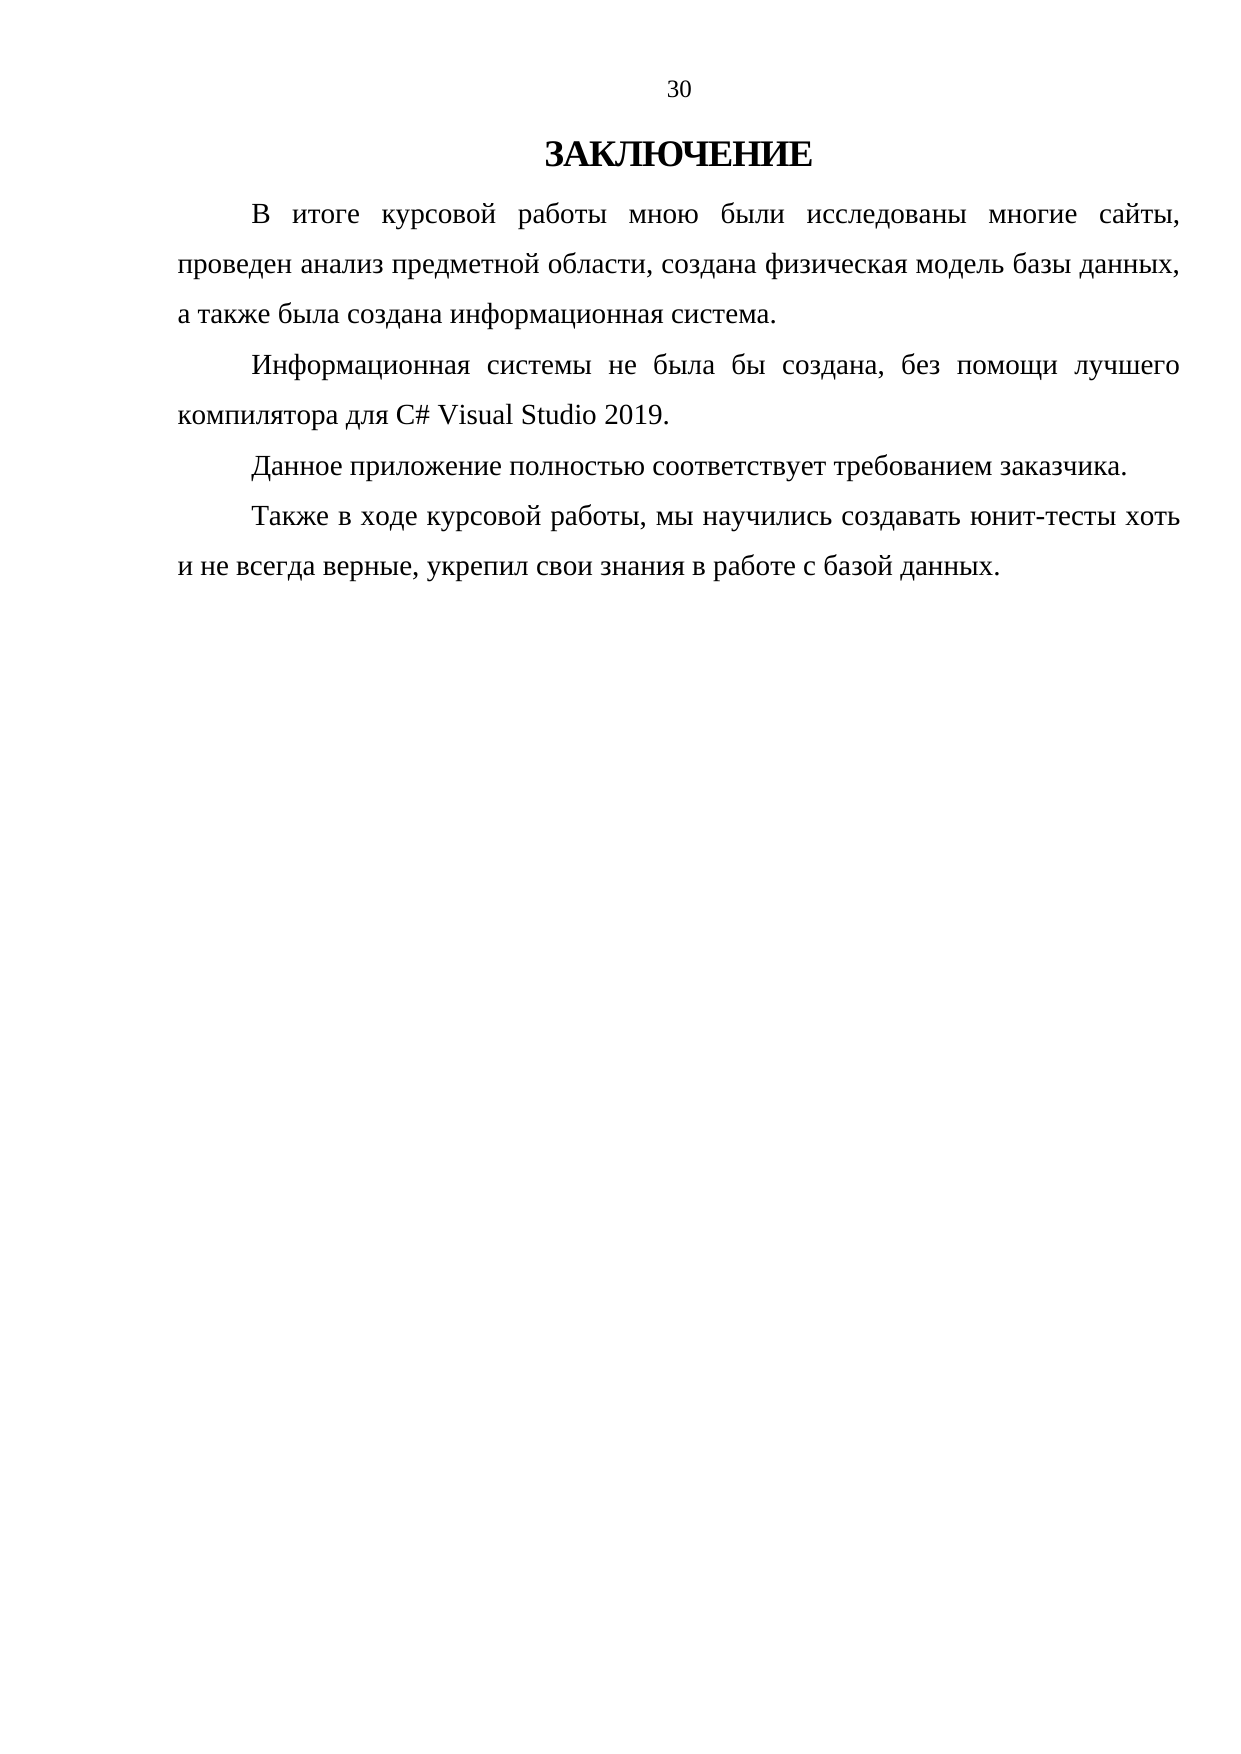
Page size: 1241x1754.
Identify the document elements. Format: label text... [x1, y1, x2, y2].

text Также в ходе курсовой работы, мы научились создавать юнит-тесты хоть и не всегда верные, укрепил свои знания в работе с базой данных. [177, 498, 1181, 582]
text Данное приложение полностью соответствует требованием заказчика. [177, 448, 1181, 481]
title Заключение [177, 131, 1181, 174]
text Информационная системы не была бы создана, без помощи лучшего компилятора для С# Visual Studio 2019. [177, 347, 1181, 431]
text В итоге курсовой работы мною были исследованы многие сайты, проведен анализ предметной области, создана физическая модель базы данных, а также была создана информационная система. [177, 196, 1181, 330]
